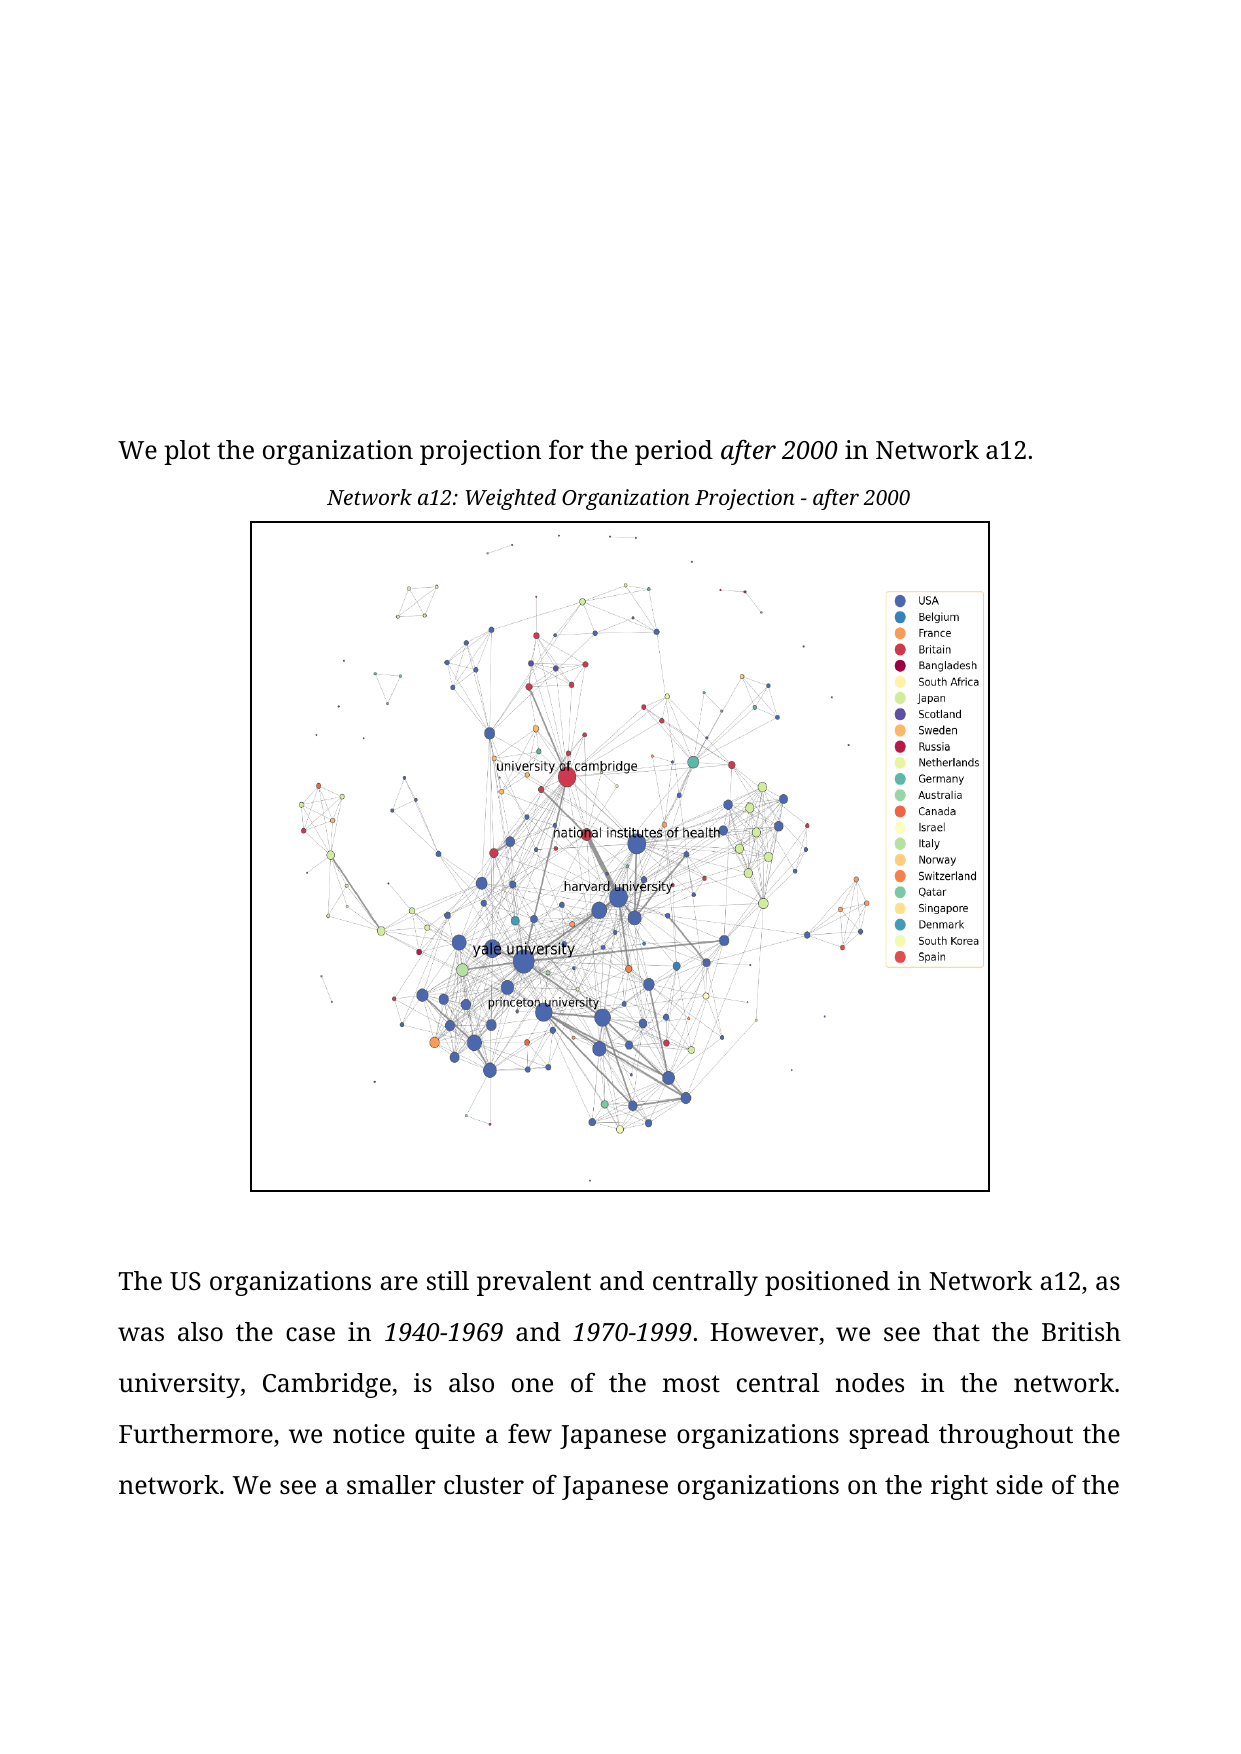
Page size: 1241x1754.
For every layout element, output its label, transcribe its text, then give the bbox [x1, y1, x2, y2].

text We plot the organization projection for the period after 2000 in Network a12. [118, 432, 1122, 466]
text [118, 1263, 1122, 1502]
text Network a12: Weighted Organization Projection - after 2000 [118, 483, 1122, 512]
picture [252, 523, 988, 1190]
